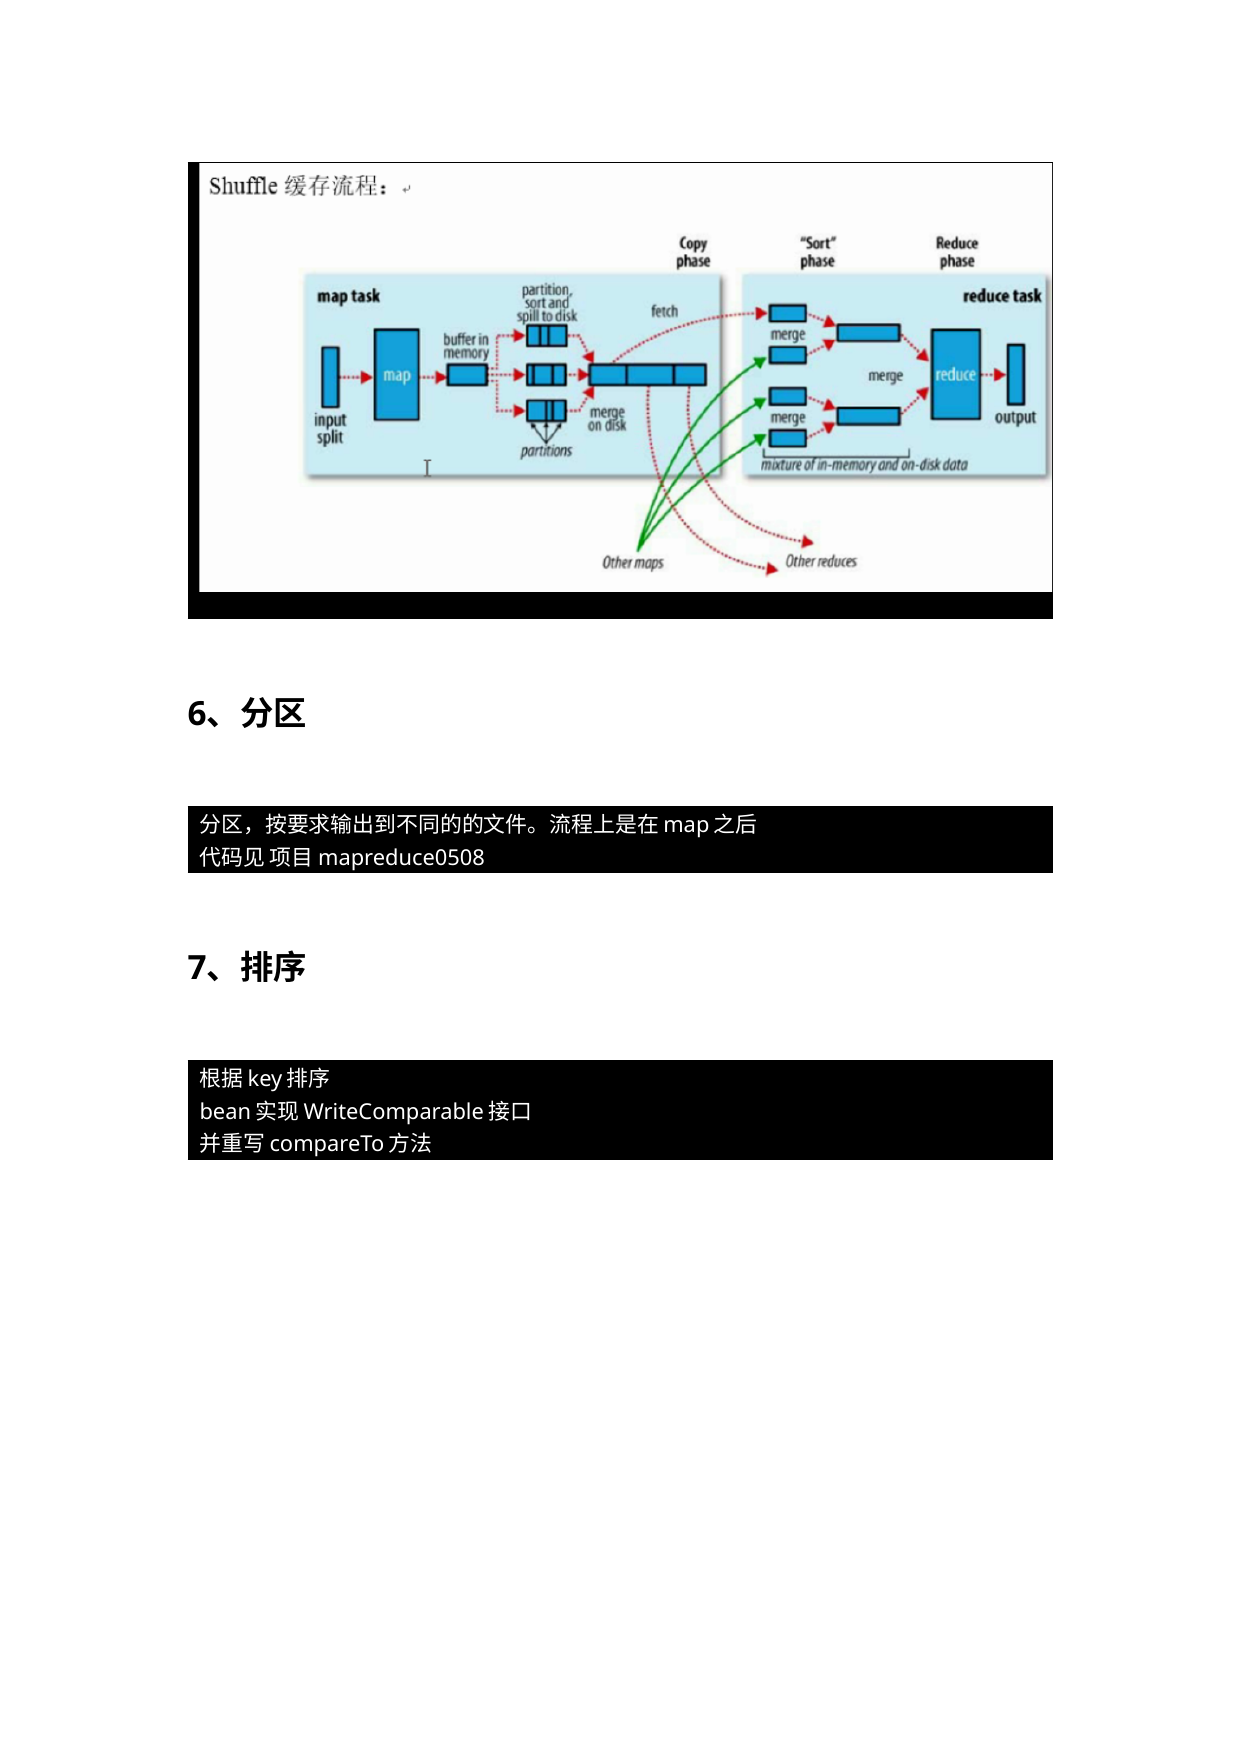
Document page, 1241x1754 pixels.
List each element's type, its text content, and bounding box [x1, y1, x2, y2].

picture [199, 163, 1053, 592]
table_cell 2、结构 [189, 163, 1052, 618]
table_header 分区，按要求输出到不同的的文件。流程上是在map之后 代码见 项目mapreduce0508 [189, 807, 1052, 872]
table_header 根据key排序 bean实现WriteComparable接口 并重写compareTo方法 [189, 1061, 1052, 1159]
subtitle 7、排序 [187, 933, 1053, 998]
subtitle 6、分区 [187, 679, 1053, 744]
